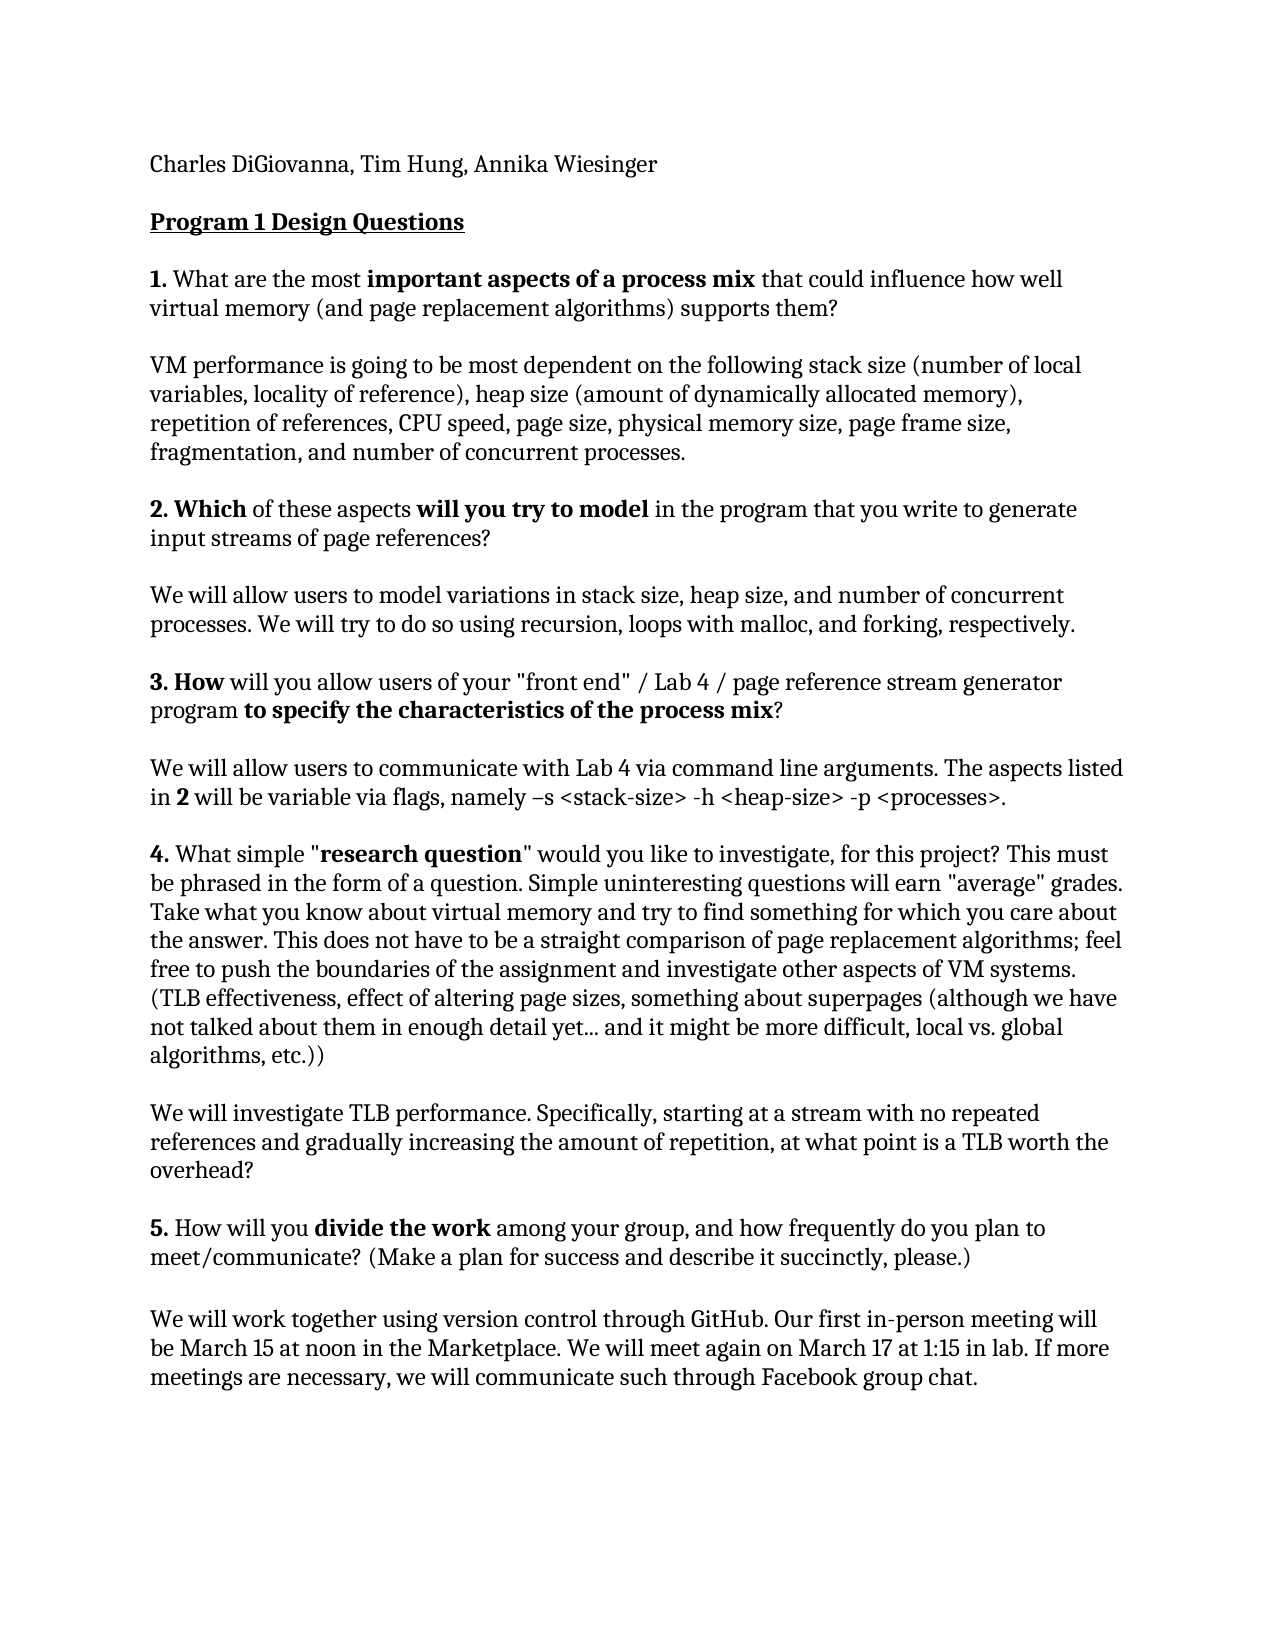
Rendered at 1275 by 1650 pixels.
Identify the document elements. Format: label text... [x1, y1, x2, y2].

text Charles DiGiovanna, Tim Hung, Annika Wiesinger [150, 150, 1125, 179]
text We will allow users to model variations in stack size, heap size, and number of concurrent processes. We will try to do so using recursion, loops with malloc, and forking, respectively. [150, 581, 1125, 639]
text 4. What simple "research question" would you like to investigate, for this project? This must be phrased in the form of a question. Simple uninteresting questions will earn "average" grades. Take what you know about virtual memory and try to find something for which you care about the answer. This does not have to be a straight comparison of page replacement algorithms; feel free to push the boundaries of the assignment and investigate other aspects of VM systems. (TLB effectiveness, effect of altering page sizes, something about superpages (although we have not talked about them in enough detail yet... and it might be more difficult, local vs. global algorithms, etc.)) [150, 840, 1125, 1070]
text We will investigate TLB performance. Specifically, starting at a stream with no repeated references and gradually increasing the amount of repetition, at what point is a TLB worth the overhead? [150, 1099, 1125, 1185]
text 2. Which of these aspects will you try to model in the program that you write to generate input streams of page references? [150, 495, 1125, 552]
text VM performance is going to be most dependent on the following stack size (number of local variables, locality of reference), heap size (amount of dynamically allocated memory), repetition of references, CPU speed, page size, physical memory size, page frame size, fragmentation, and number of concurrent processes. [150, 351, 1125, 466]
text Program 1 Design Questions [150, 207, 1125, 236]
text 5. How will you divide the work among your group, and how frequently do you plan to meet/communicate? (Make a plan for success and describe it succinctly, please.) [150, 1214, 1125, 1271]
text We will allow users to communicate with Lab 4 via command line arguments. The aspects listed in 2 will be variable via flags, namely –s <stack-size> -h <heap-size> -p <processes>. [150, 754, 1125, 811]
text 3. How will you allow users of your "front end" / Lab 4 / page reference stream generator program to specify the characteristics of the process mix? [150, 667, 1125, 725]
text We will work together using version control through GitHub. Our first in-person meeting will be March 15 at noon in the Marketplace. We will meet again on March 17 at 1:15 in lab. If more meetings are necessary, we will communicate such through Facebook group chat. [150, 1305, 1125, 1392]
text 1. What are the most important aspects of a process mix that could influence how well virtual memory (and page replacement algorithms) supports them? [150, 265, 1125, 322]
